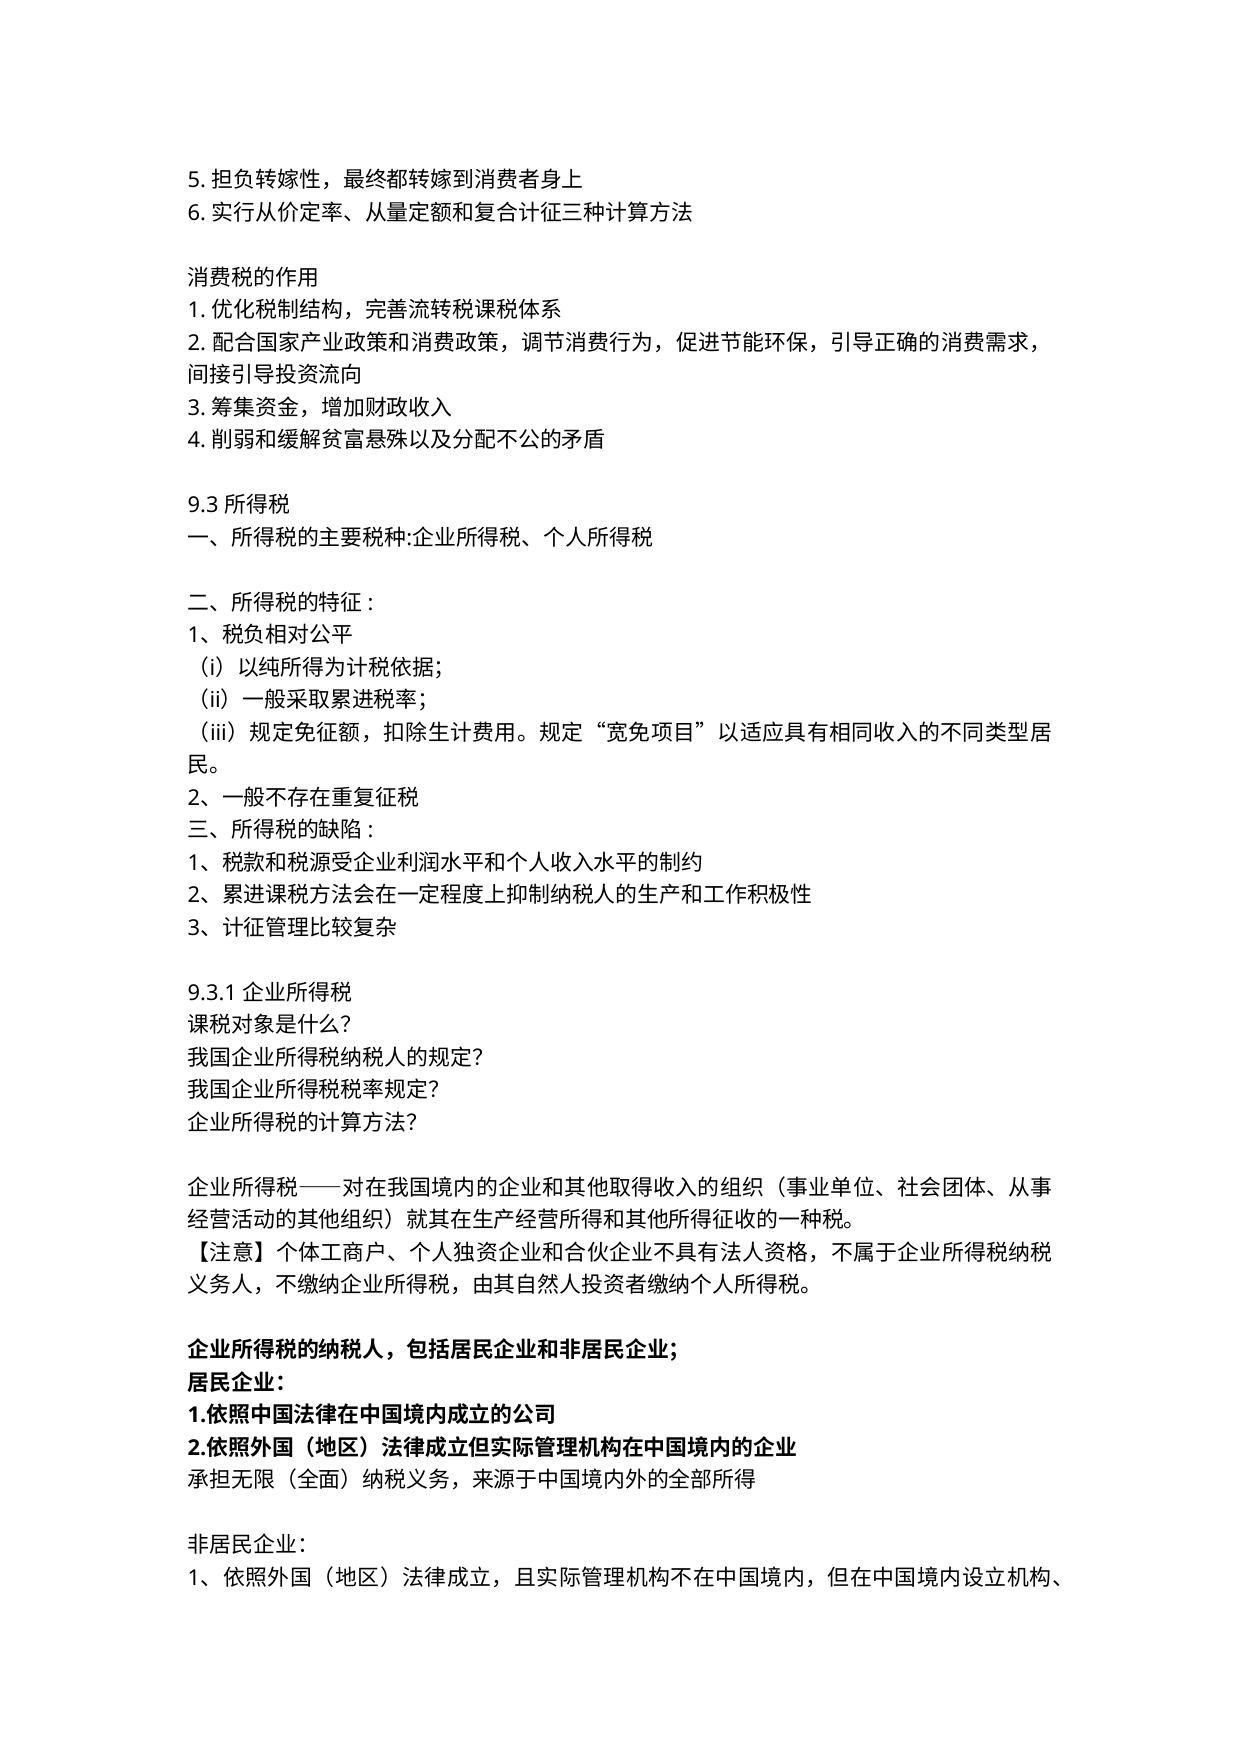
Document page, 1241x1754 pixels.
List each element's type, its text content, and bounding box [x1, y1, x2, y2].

text 3. 筹集资金，增加财政收入 [187, 389, 1053, 422]
text 5. 担负转嫁性，最终都转嫁到消费者身上 [187, 162, 1053, 194]
text 1、税款和税源受企业利润水平和个人收入水平的制约 [187, 844, 1053, 877]
text 三、所得税的缺陷 : [187, 812, 1053, 844]
text 2、累进课税方法会在一定程度上抑制纳税人的生产和工作积极性 [187, 877, 1053, 909]
text （ii）一般采取累进税率； [187, 682, 1053, 714]
text 2.依照外国（地区）法律成立但实际管理机构在中国境内的企业 [187, 1429, 1053, 1462]
text 2. 配合国家产业政策和消费政策，调节消费行为，促进节能环保，引导正确的消费需求，间接引导投资流向 [187, 324, 1053, 389]
text 4. 削弱和缓解贫富悬殊以及分配不公的矛盾 [187, 422, 1053, 454]
text 6. 实行从价定率、从量定额和复合计征三种计算方法 [187, 194, 1053, 227]
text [187, 1559, 1053, 1592]
text 课税对象是什么？ [187, 1007, 1053, 1039]
text （i）以纯所得为计税依据； [187, 649, 1053, 682]
text 二、所得税的特征 : [187, 584, 1053, 617]
text 企业所得税的计算方法？ [187, 1104, 1053, 1137]
text 3、计征管理比较复杂 [187, 909, 1053, 942]
text 企业所得税的纳税人，包括居民企业和非居民企业； [187, 1332, 1053, 1364]
text 9.3.1 企业所得税 [187, 974, 1053, 1007]
text 企业所得税——对在我国境内的企业和其他取得收入的组织（事业单位、社会团体、从事经营活动的其他组织）就其在生产经营所得和其他所得征收的一种税。 [187, 1169, 1053, 1234]
text 一、所得税的主要税种:企业所得税、个人所得税 [187, 519, 1053, 552]
text 1. 优化税制结构，完善流转税课税体系 [187, 292, 1053, 324]
text 1.依照中国法律在中国境内成立的公司 [187, 1397, 1053, 1429]
text 非居民企业： [187, 1527, 1053, 1559]
text 【注意】个体工商户、个人独资企业和合伙企业不具有法人资格，不属于企业所得税纳税义务人，不缴纳企业所得税，由其自然人投资者缴纳个人所得税。 [187, 1234, 1053, 1299]
text 2、一般不存在重复征税 [187, 779, 1053, 812]
text 居民企业： [187, 1364, 1053, 1397]
text 我国企业所得税税率规定？ [187, 1072, 1053, 1104]
text 我国企业所得税纳税人的规定？ [187, 1039, 1053, 1072]
text 1、税负相对公平 [187, 617, 1053, 649]
text 9.3 所得税 [187, 487, 1053, 519]
text 承担无限（全面）纳税义务，来源于中国境内外的全部所得 [187, 1462, 1053, 1494]
text 消费税的作用 [187, 259, 1053, 292]
text （iii）规定免征额，扣除生计费用。规定“宽免项目”以适应具有相同收入的不同类型居民。 [187, 714, 1053, 779]
